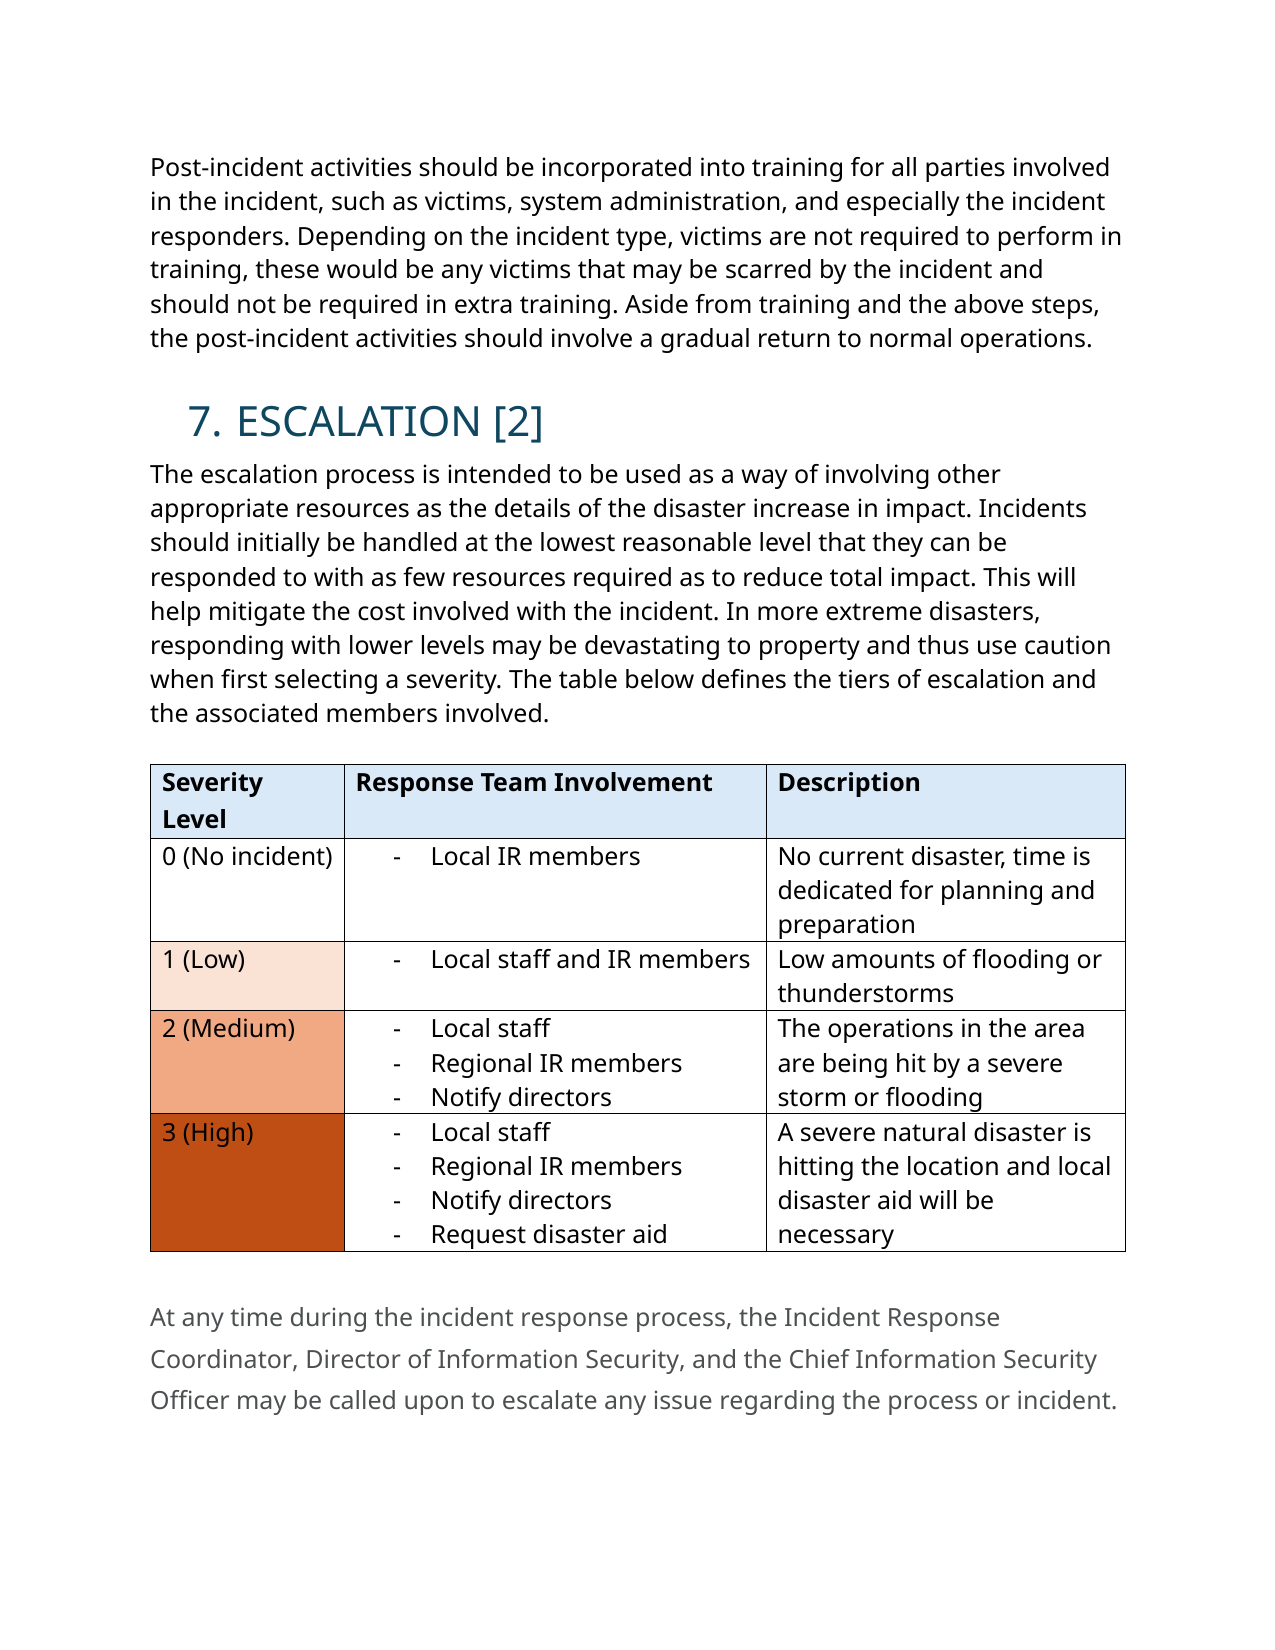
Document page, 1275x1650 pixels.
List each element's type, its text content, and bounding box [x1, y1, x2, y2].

table_header Response Team Involvement [345, 765, 766, 838]
text The escalation process is intended to be used as a way of involving other appropriate resources as the details of the disaster increase in impact. Incidents should initially be handled at the lowest reasonable level that they can be responded to with as few resources required as to reduce total impact. This will help mitigate the cost involved with the incident. In more extreme disasters, responding with lower levels may be devastating to property and thus use caution when first selecting a severity. The table below defines the tiers of escalation and the associated members involved. [150, 457, 1125, 729]
subtitle ESCALATION [2] [187, 392, 1125, 449]
table_cell 2 (Medium) [151, 1011, 344, 1113]
table_cell No current disaster, time is dedicated for planning and preparation [767, 839, 1125, 941]
table_cell 1 (Low) [151, 942, 344, 1010]
table_cell 0 (No incident) [151, 839, 344, 941]
table_cell Local IR members [345, 839, 766, 941]
table_cell 3 (High) [151, 1114, 344, 1251]
table_cell Local staff Regional IR members Notify directors Request disaster aid [345, 1114, 766, 1251]
table_header Severity Level [151, 765, 344, 838]
table_cell The operations in the area are being hit by a severe storm or flooding [767, 1011, 1125, 1113]
table_cell Local staff and IR members [345, 942, 766, 1010]
text Post-incident activities should be incorporated into training for all parties involved in the incident, such as victims, system administration, and especially the incident responders. Depending on the incident type, victims are not required to perform in training, these would be any victims that may be scarred by the incident and should not be required in extra training. Aside from training and the above steps, the post-incident activities should involve a gradual return to normal operations. [150, 150, 1125, 354]
text At any time during the incident response process, the Incident Response Coordinator, Director of Information Security, and the Chief Information Security Officer may be called upon to escalate any issue regarding the process or incident. [150, 1293, 1125, 1417]
table_cell A severe natural disaster is hitting the location and local disaster aid will be necessary [767, 1114, 1125, 1251]
table_cell Local staff Regional IR members Notify directors [345, 1011, 766, 1113]
table_cell Low amounts of flooding or thunderstorms [767, 942, 1125, 1010]
table_header Description [767, 765, 1125, 838]
